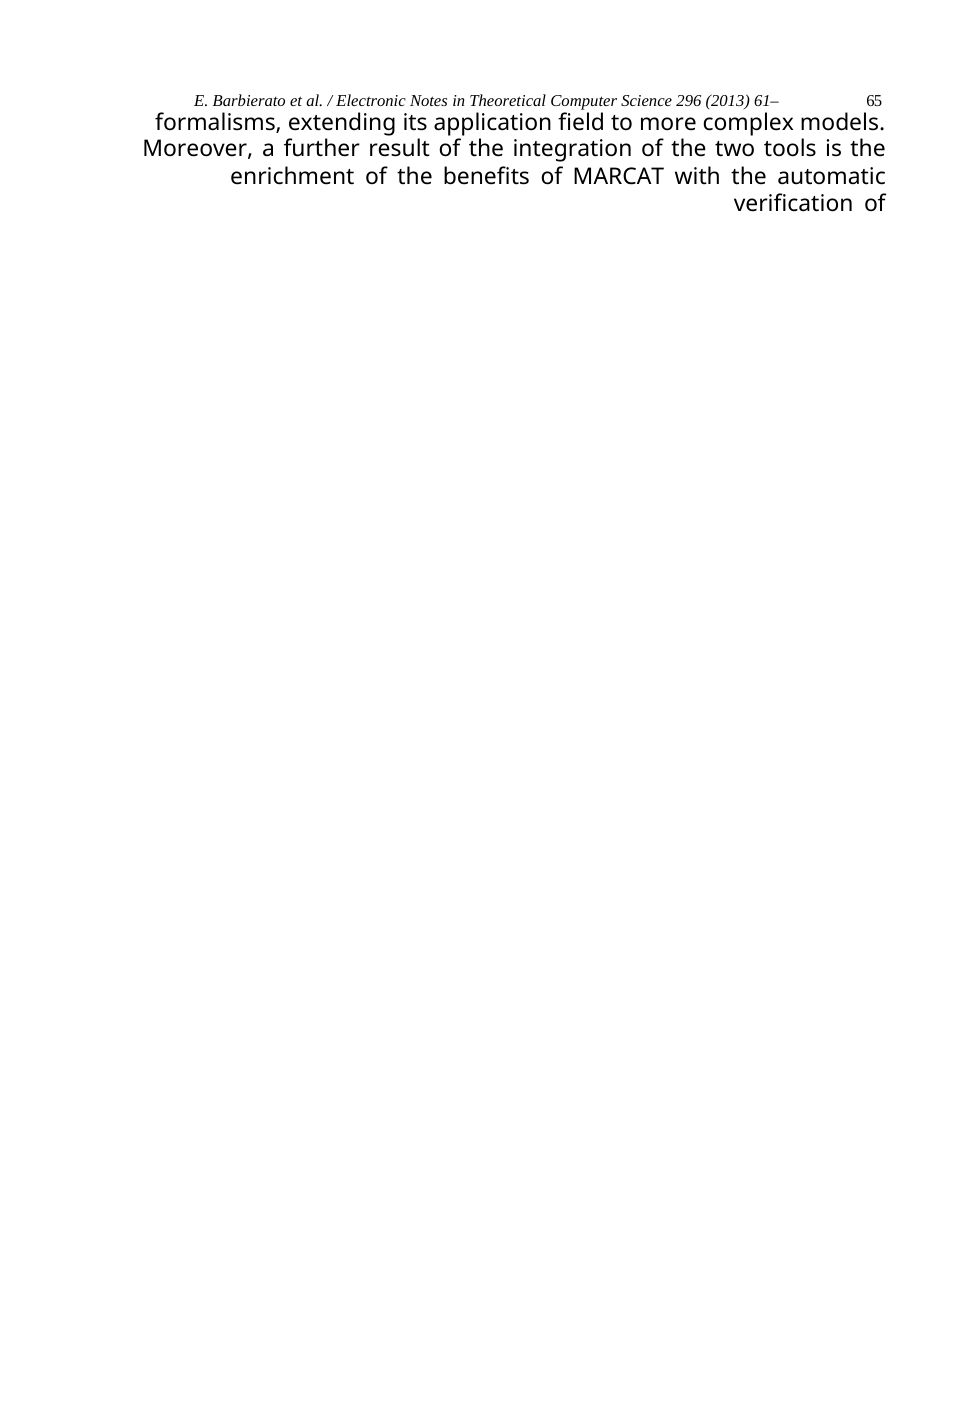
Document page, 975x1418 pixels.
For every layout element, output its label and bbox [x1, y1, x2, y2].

text [104, 108, 886, 218]
